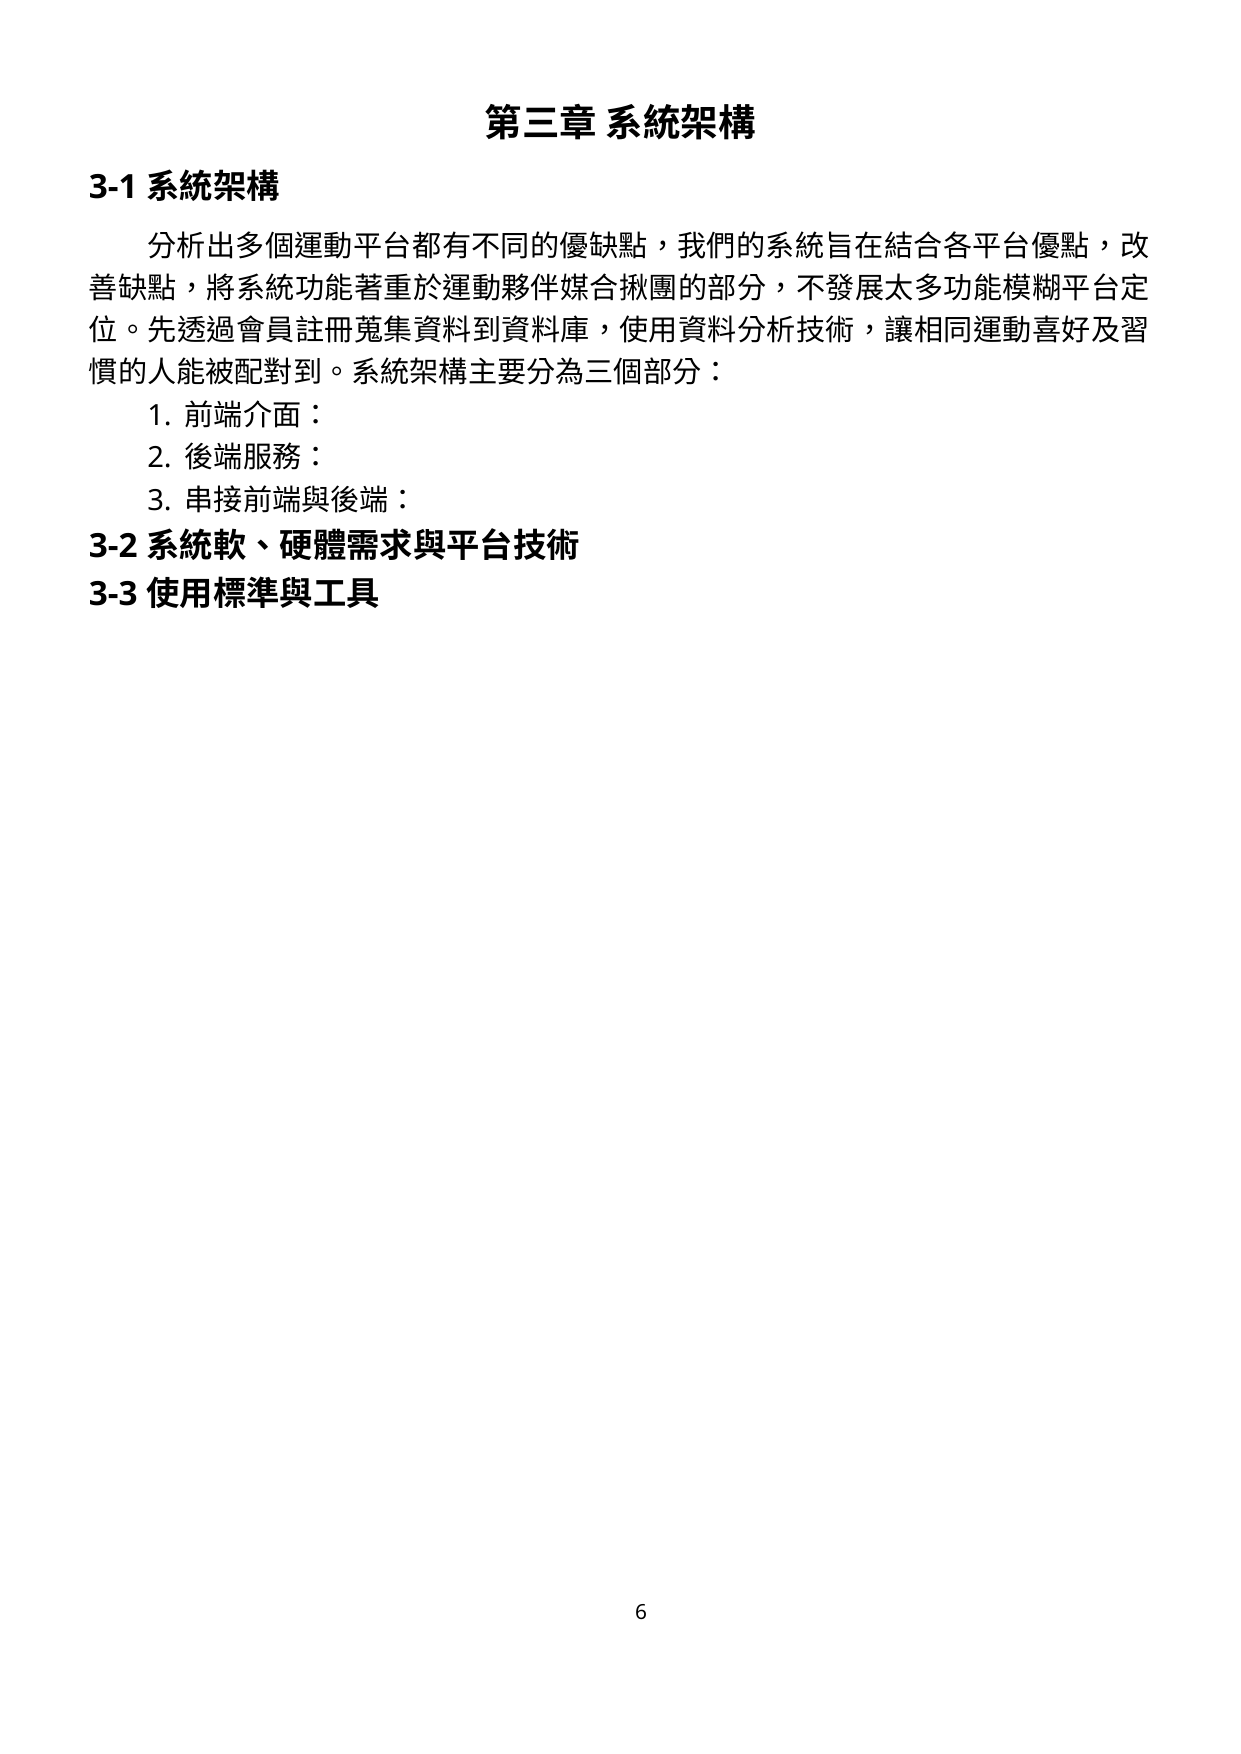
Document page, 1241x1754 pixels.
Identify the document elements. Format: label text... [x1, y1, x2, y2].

text 分析出多個運動平台都有不同的優缺點，我們的系統旨在結合各平台優點，改善缺點，將系統功能著重於運動夥伴媒合揪團的部分，不發展太多功能模糊平台定位。先透過會員註冊蒐集資料到資料庫，使用資料分析技術，讓相同運動喜好及習慣的人能被配對到。系統架構主要分為三個部分： [89, 222, 1152, 391]
text 3-3 使用標準與工具 [89, 567, 1152, 615]
list 後端服務： [147, 434, 1152, 476]
text 第三章 系統架構 [89, 93, 1152, 147]
list 串接前端與後端： [147, 476, 1152, 518]
text 3-1 系統架構 [89, 147, 1152, 222]
list 前端介面： [147, 391, 1152, 434]
text 3-2 系統軟、硬體需求與平台技術 [89, 518, 1152, 567]
